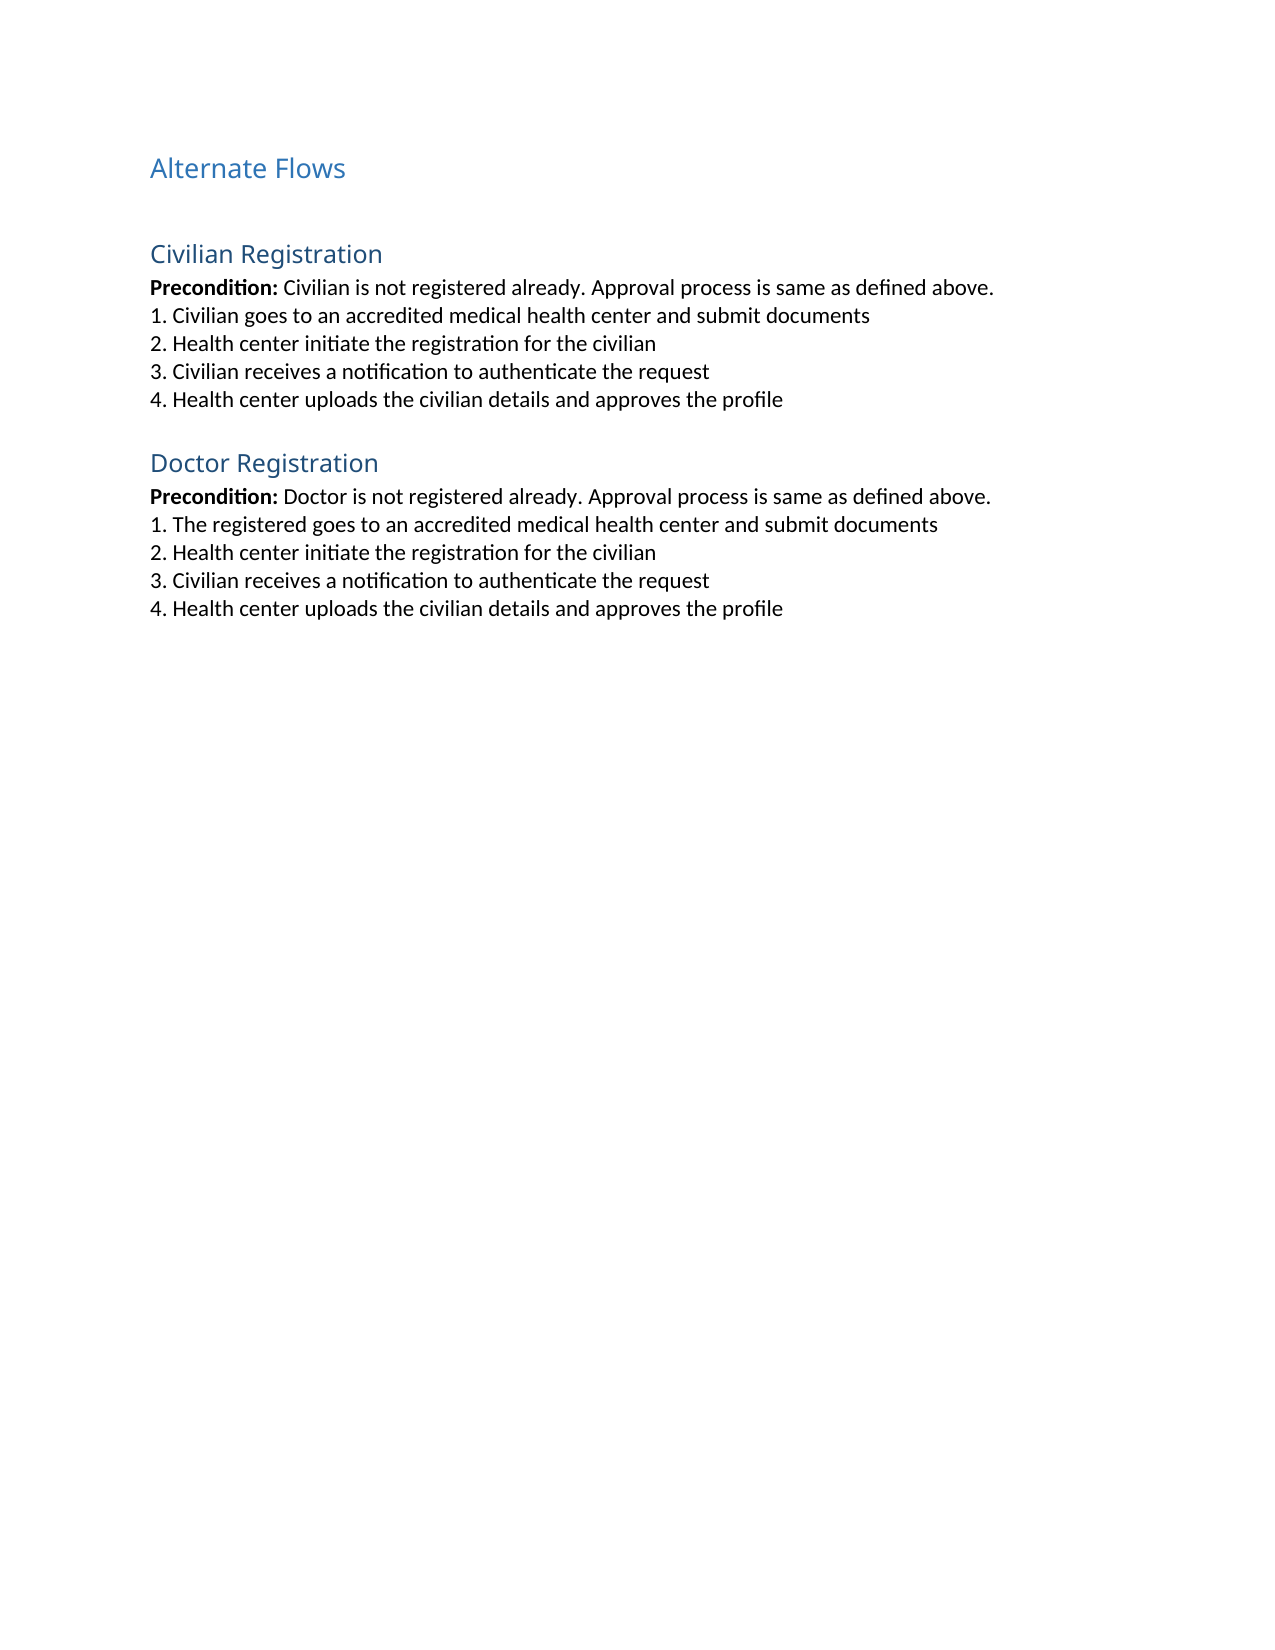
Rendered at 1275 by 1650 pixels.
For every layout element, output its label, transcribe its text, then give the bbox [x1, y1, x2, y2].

text 1. Civilian goes to an accredited medical health center and submit documents [150, 301, 1125, 329]
text Precondition: Civilian is not registered already. Approval process is same as defined above. [150, 273, 1125, 301]
subtitle Doctor Registration [150, 446, 1125, 480]
text 1. The registered goes to an accredited medical health center and submit documents [150, 511, 1125, 538]
text 3. Civilian receives a notification to authenticate the request [150, 567, 1125, 594]
subtitle Alternate Flows [150, 150, 1125, 187]
subtitle Civilian Registration [150, 237, 1125, 271]
text 2. Health center initiate the registration for the civilian [150, 329, 1125, 357]
text 3. Civilian receives a notification to authenticate the request [150, 357, 1125, 386]
text 4. Health center uploads the civilian details and approves the profile [150, 386, 1125, 413]
text 2. Health center initiate the registration for the civilian [150, 538, 1125, 567]
text 4. Health center uploads the civilian details and approves the profile [150, 594, 1125, 623]
text Precondition: Doctor is not registered already. Approval process is same as defined above. [150, 482, 1125, 511]
